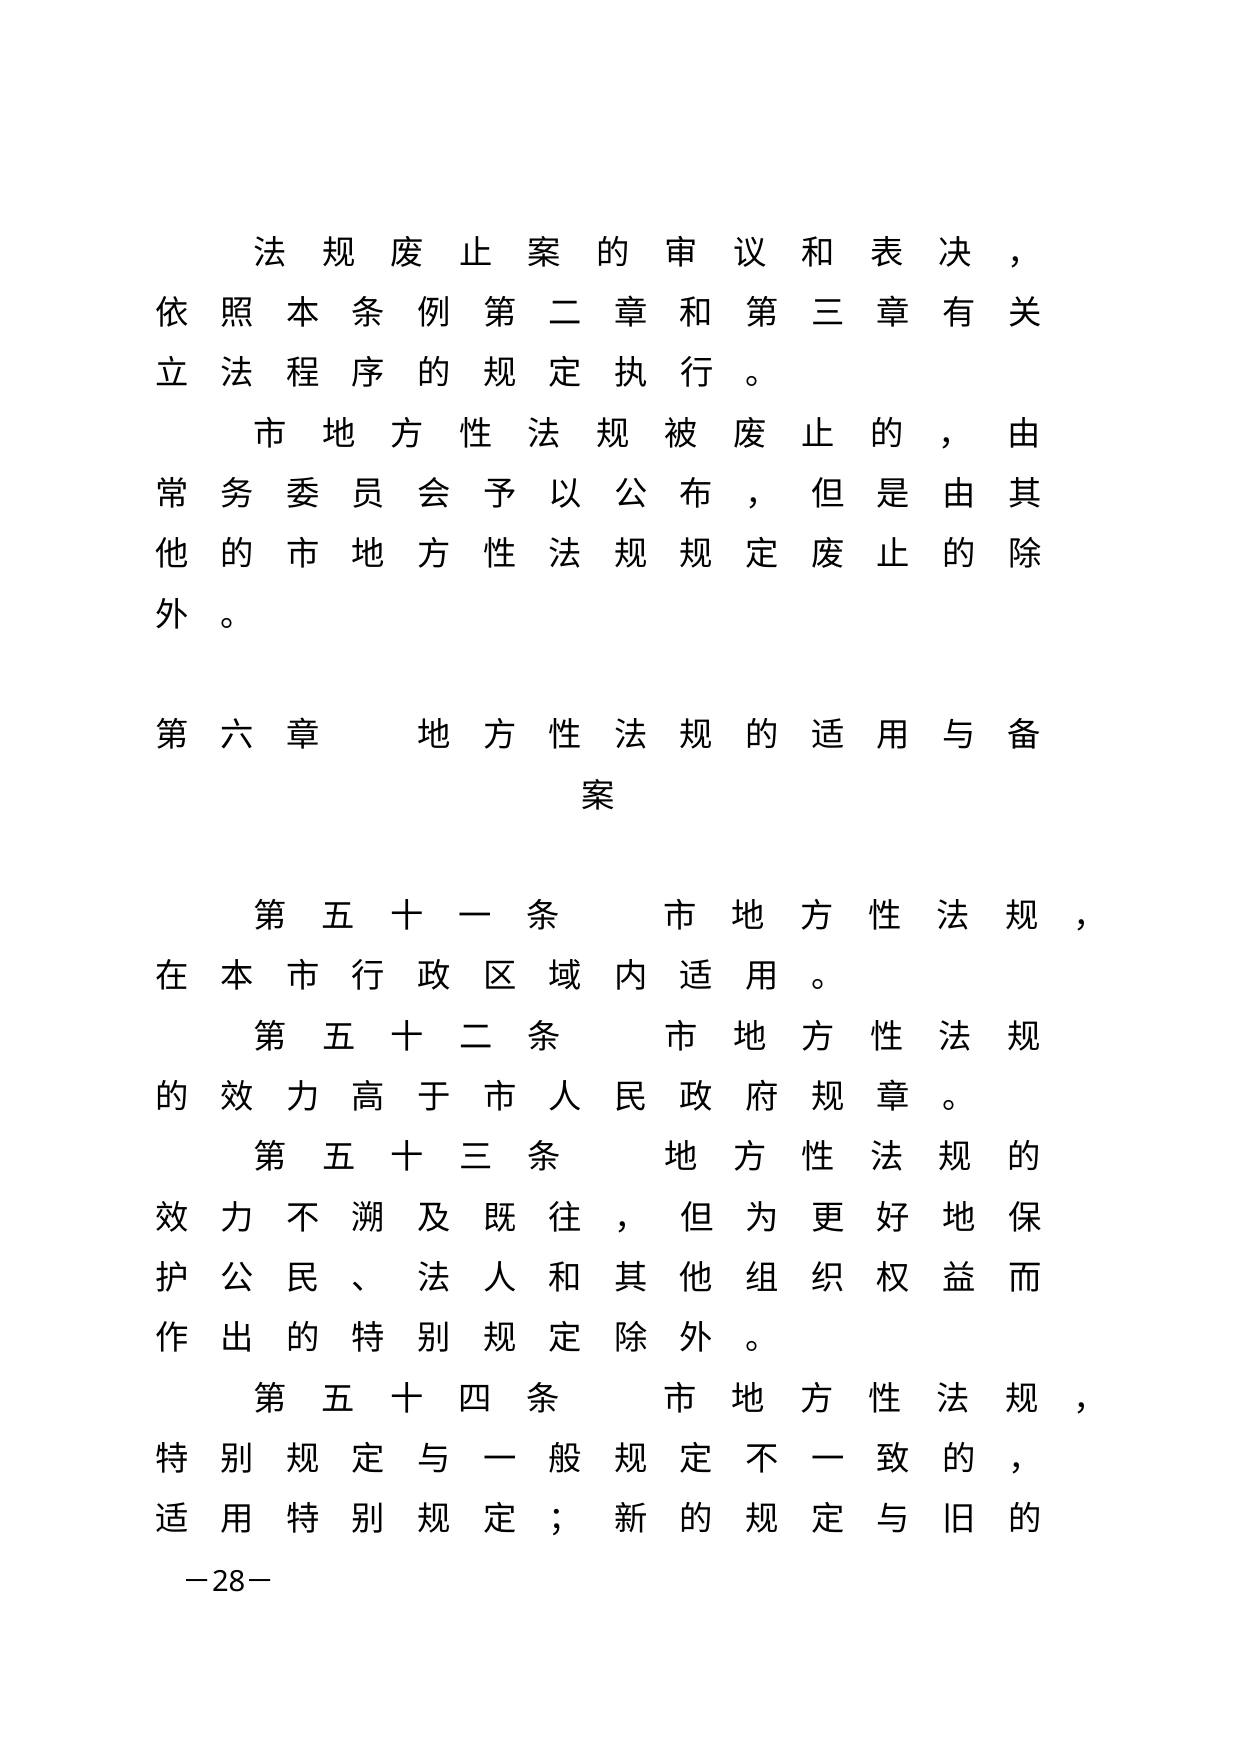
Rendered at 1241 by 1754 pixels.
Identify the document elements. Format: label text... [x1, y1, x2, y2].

text 法规废止案的审议和表决，依照本条例第二章和第三章有关立法程序的规定执行。 [155, 219, 1073, 400]
text 第五十三条 地方性法规的效力不溯及既往，但为更好地保护公民、法人和其他组织权益而作出的特别规定除外。 [155, 1124, 1073, 1365]
text 市地方性法规被废止的，由常务委员会予以公布，但是由其他的市地方性法规规定废止的除外。 [155, 400, 1073, 642]
text 第五十四条 市地方性法规，特别规定与一般规定不一致的，适用特别规定；新的规定与旧的规定不一致的，适用新的规定。 [155, 1365, 1073, 1546]
text 第六章 地方性法规的适用与备案 [155, 702, 1073, 823]
text 第五十一条 市地方性法规，在本市行政区域内适用。 [155, 883, 1073, 1003]
text 第五十二条 市地方性法规的效力高于市人民政府规章。 [155, 1003, 1073, 1124]
